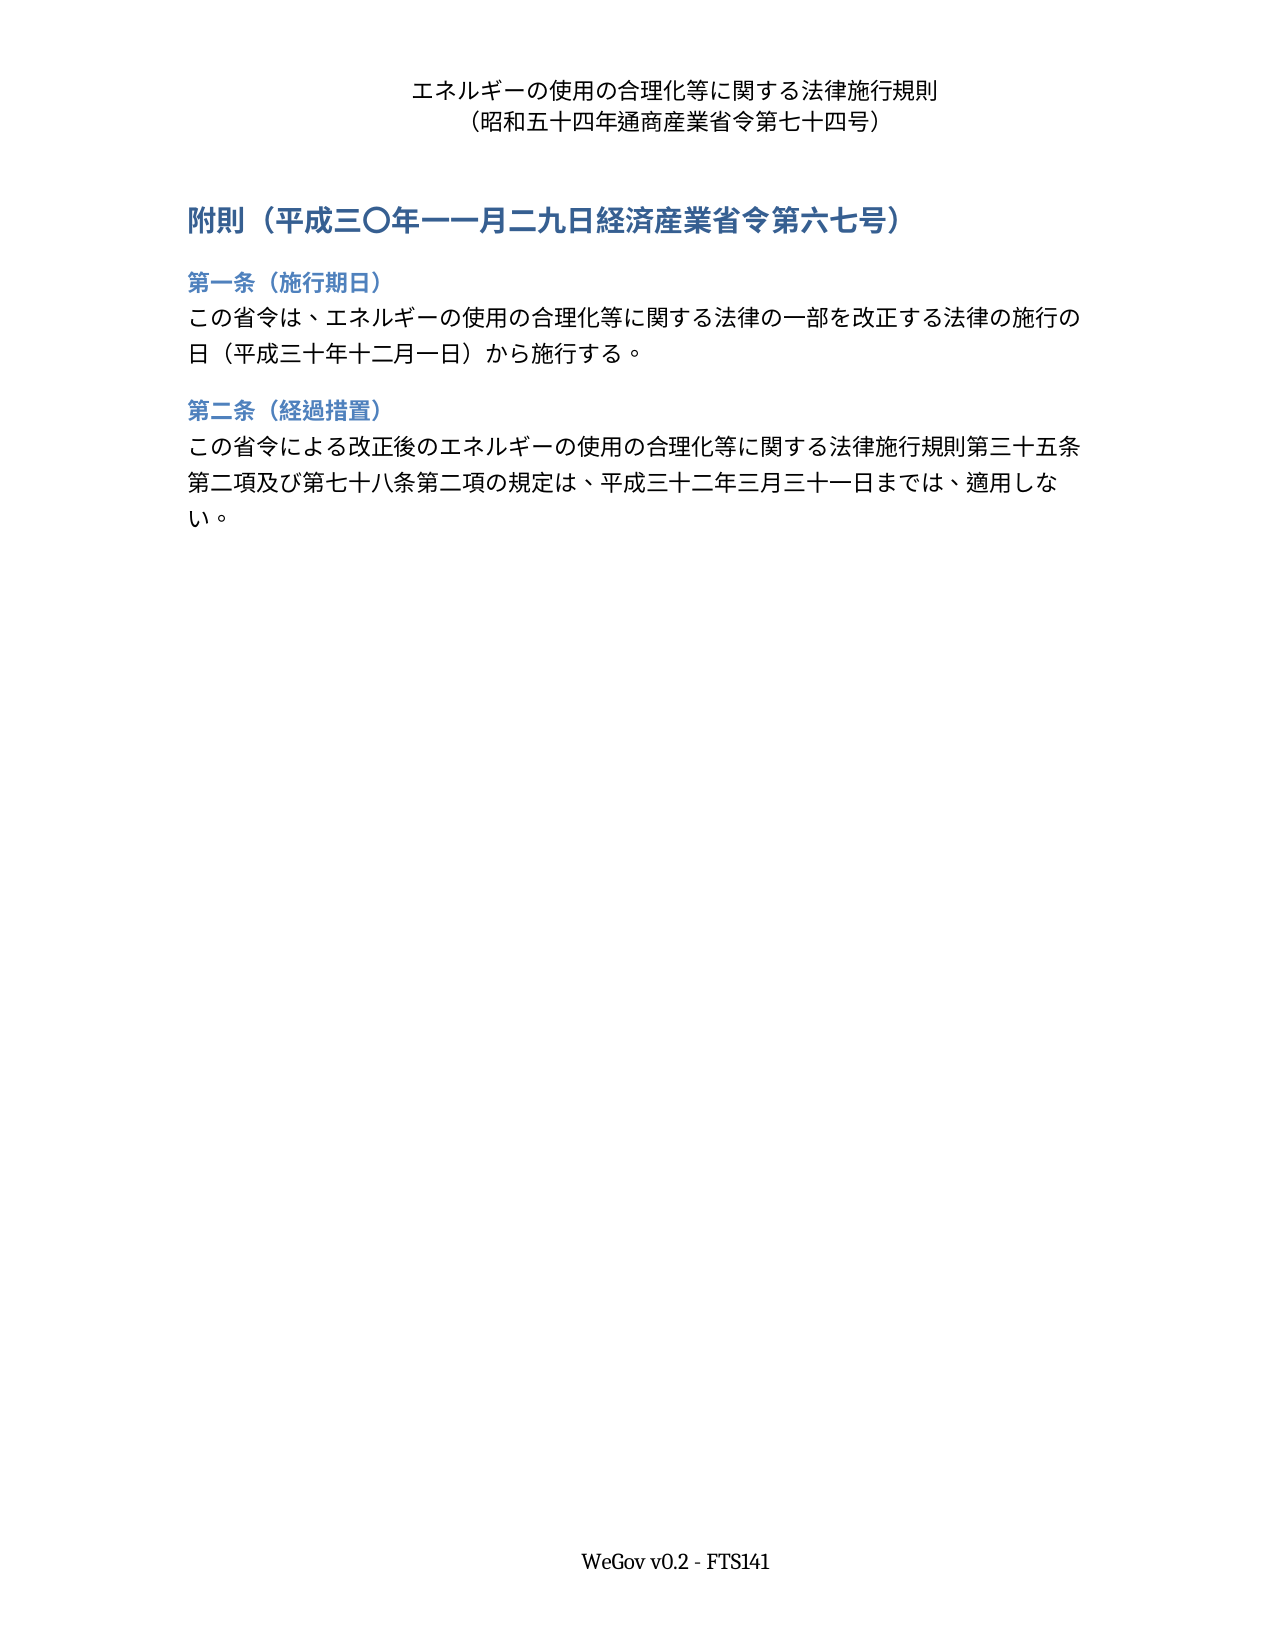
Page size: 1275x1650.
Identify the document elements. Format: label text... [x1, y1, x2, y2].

subtitle 第二条（経過措置） [187, 395, 1087, 426]
text この省令は、エネルギーの使用の合理化等に関する法律の一部を改正する法律の施行の日（平成三十年十二月一日）から施行する。 [187, 302, 1087, 369]
subtitle 附則（平成三〇年一一月二九日経済産業省令第六七号） [187, 200, 1087, 240]
text この省令による改正後のエネルギーの使用の合理化等に関する法律施行規則第三十五条第二項及び第七十八条第二項の規定は、平成三十二年三月三十一日までは、適用しない。 [187, 431, 1087, 534]
subtitle 第一条（施行期日） [187, 266, 1087, 298]
